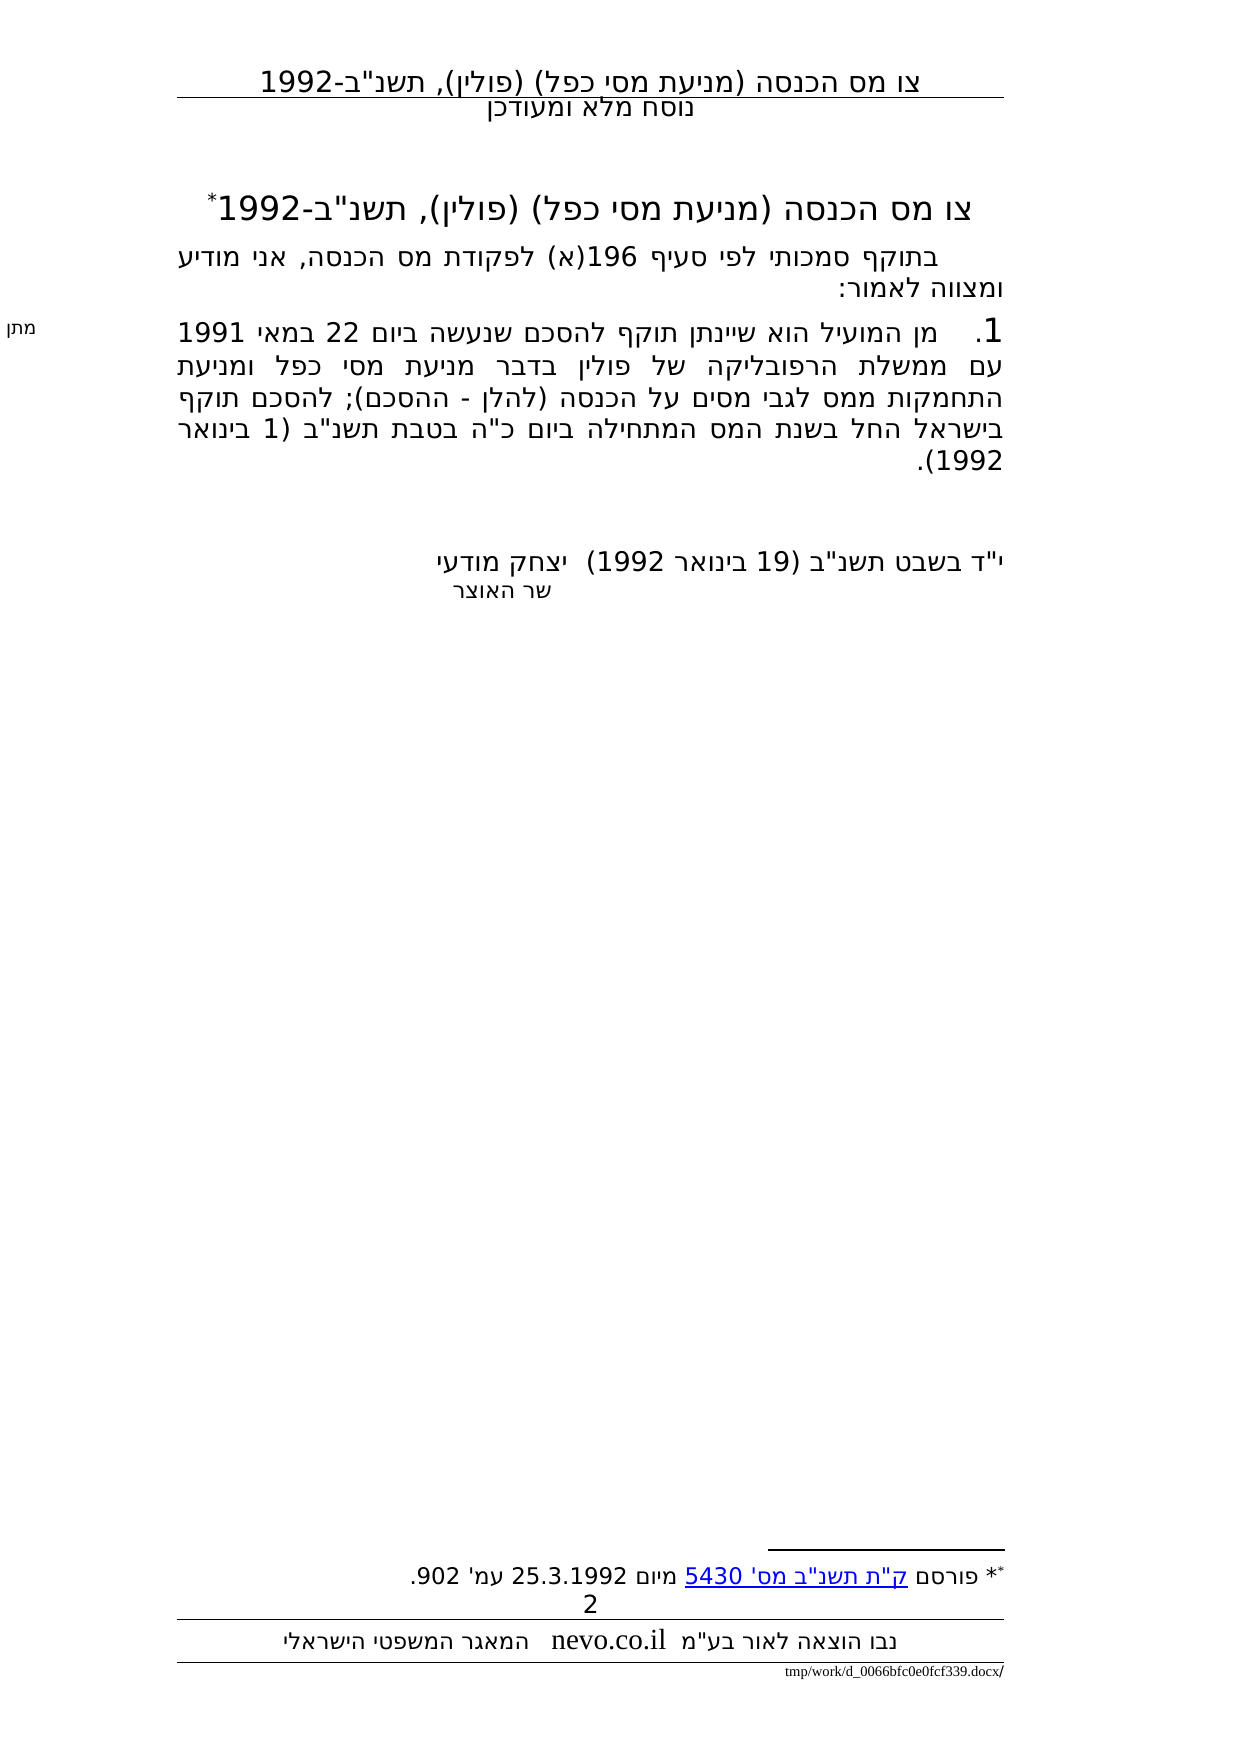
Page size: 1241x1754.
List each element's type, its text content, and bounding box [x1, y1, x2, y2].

text 1. מן המועיל הוא שיינתן תוקף להסכם שנעשה ביום 22 במאי 1991 עם ממשלת הרפובליקה של פולין בדבר מניעת מסי כפל ומניעת התחמקות ממס לגבי מסים על הכנסה (להלן - ההסכם); להסכם תוקף בישראל החל בשנת המס המתחילה ביום כ"ה בטבת תשנ"ב (1 בינואר 1992). [177, 311, 1004, 477]
text י"ד בשבט תשנ"ב (19 בינואר 1992) יצחק מודעי [177, 546, 1004, 577]
text בתוקף סמכותי לפי סעיף 196(א) לפקודת מס הכנסה, אני מודיע ומצווה לאמור: [177, 241, 1004, 304]
text שר האוצר [177, 577, 1004, 604]
text צו מס הכנסה (מניעת מסי כפל) (פולין), תשנ"ב-1992* [177, 189, 1004, 228]
